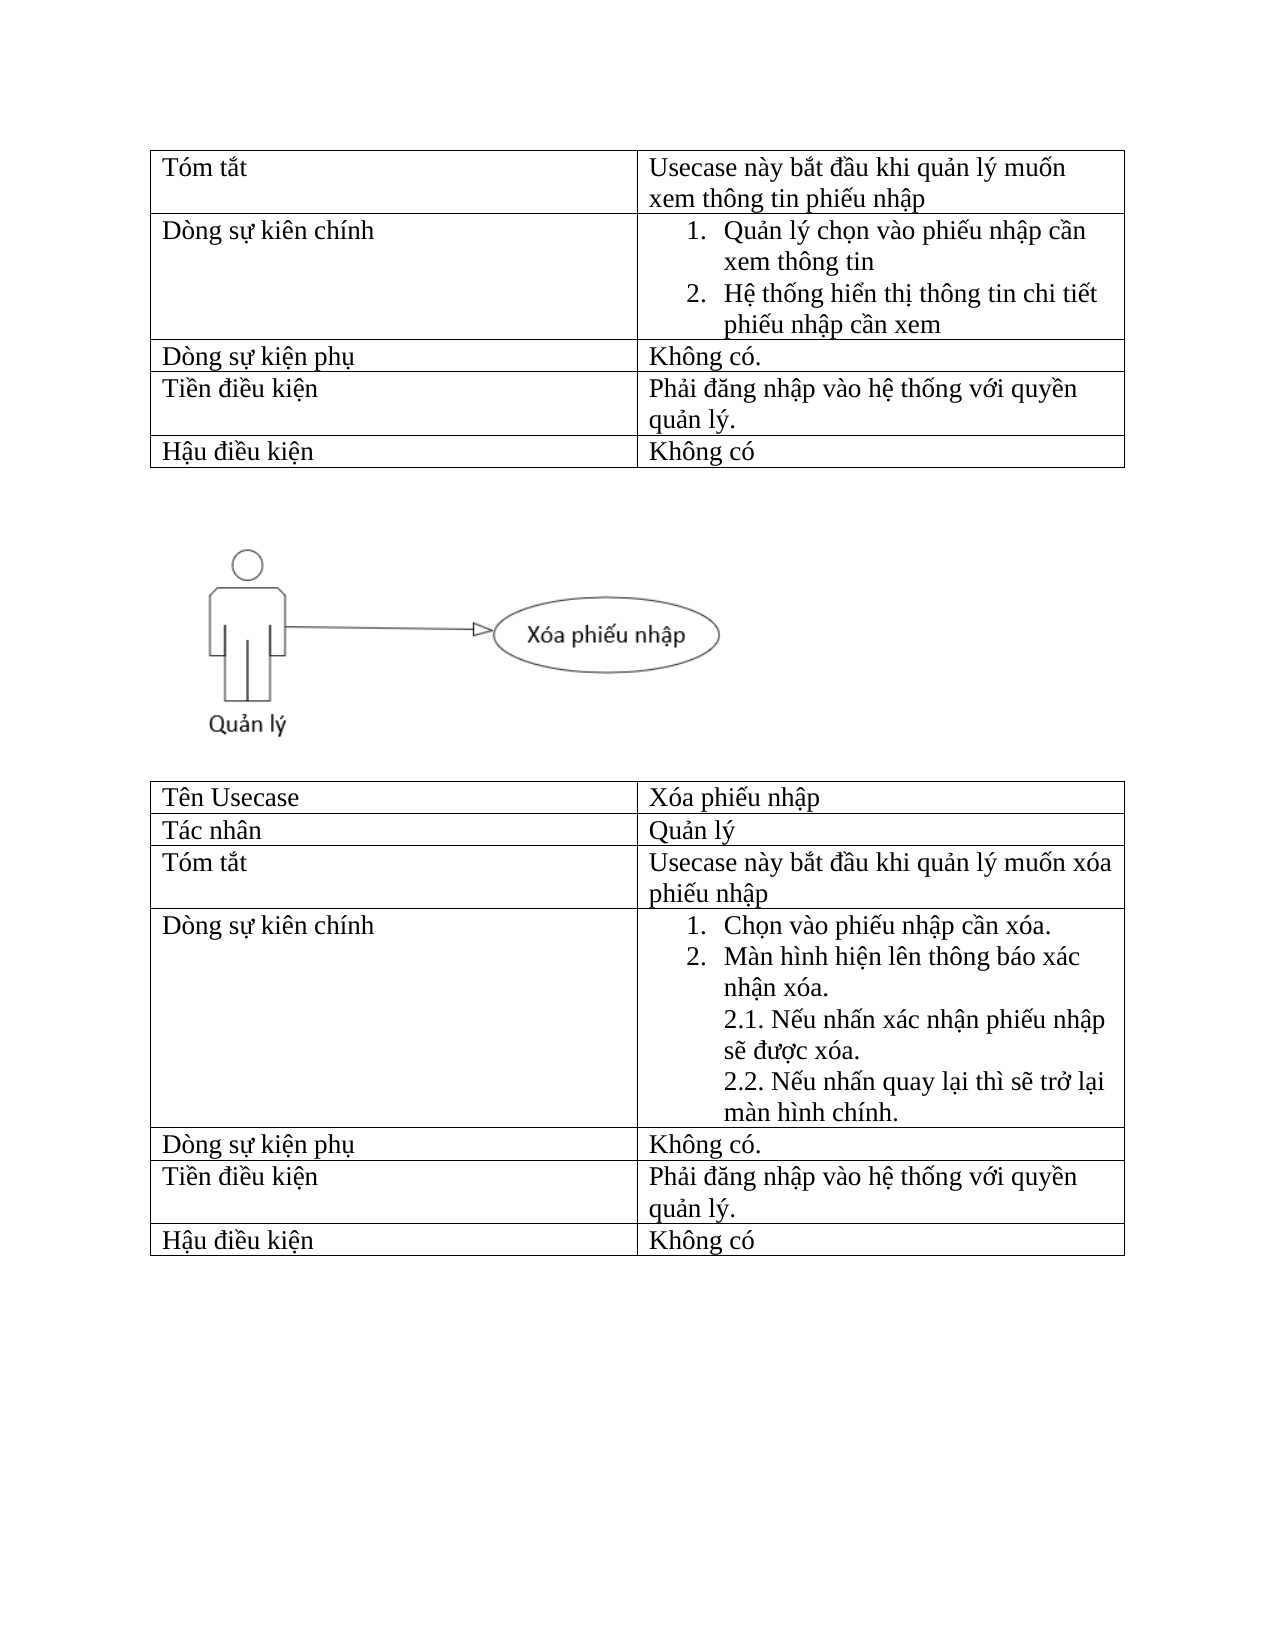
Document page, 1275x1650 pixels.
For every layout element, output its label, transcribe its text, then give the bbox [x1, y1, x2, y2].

table_cell Usecase này bắt đầu khi quản lý muốn xóa phiếu nhập [638, 846, 1124, 908]
table_cell Chọn vào phiếu nhập cần xóa. Màn hình hiện lên thông báo xác nhận xóa. 2.1. Nếu nhấn xác nhận phiếu nhập sẽ được xóa. 2.2. Nếu nhấn quay lại thì sẽ trở lại màn hình chính. [638, 909, 1124, 1127]
table_cell Tiền điều kiện [151, 372, 637, 434]
table_cell Dòng sự kiện phụ [151, 340, 637, 371]
table_cell Usecase này bắt đầu khi quản lý muốn xem thông tin phiếu nhập [638, 151, 1124, 213]
table_cell Dòng sự kiện phụ [151, 1128, 637, 1159]
table_cell Tóm tắt [151, 846, 637, 908]
table_cell Dòng sự kiên chính [151, 909, 637, 1127]
table_cell Hậu điều kiện [151, 436, 637, 467]
table_cell Quản lý chọn vào phiếu nhập cần xem thông tin Hệ thống hiển thị thông tin chi tiết phiếu nhập cần xem [638, 214, 1124, 339]
table_cell Không có [638, 436, 1124, 467]
table_header Tên Usecase [151, 782, 637, 813]
table_cell Không có [638, 1224, 1124, 1255]
picture [150, 517, 761, 762]
table_cell Hậu điều kiện [151, 1224, 637, 1255]
table_cell Tóm tắt [151, 151, 637, 213]
table_cell Phải đăng nhập vào hệ thống với quyền quản lý. [638, 372, 1124, 434]
table_cell Quản lý [638, 814, 1124, 845]
table_cell Dòng sự kiên chính [151, 214, 637, 339]
table_cell Không có. [638, 340, 1124, 371]
table_cell Tiền điều kiện [151, 1161, 637, 1223]
table_cell Phải đăng nhập vào hệ thống với quyền quản lý. [638, 1161, 1124, 1223]
table_header Xóa phiếu nhập [638, 782, 1124, 813]
table_cell Tác nhân [151, 814, 637, 845]
table_cell Không có. [638, 1128, 1124, 1159]
